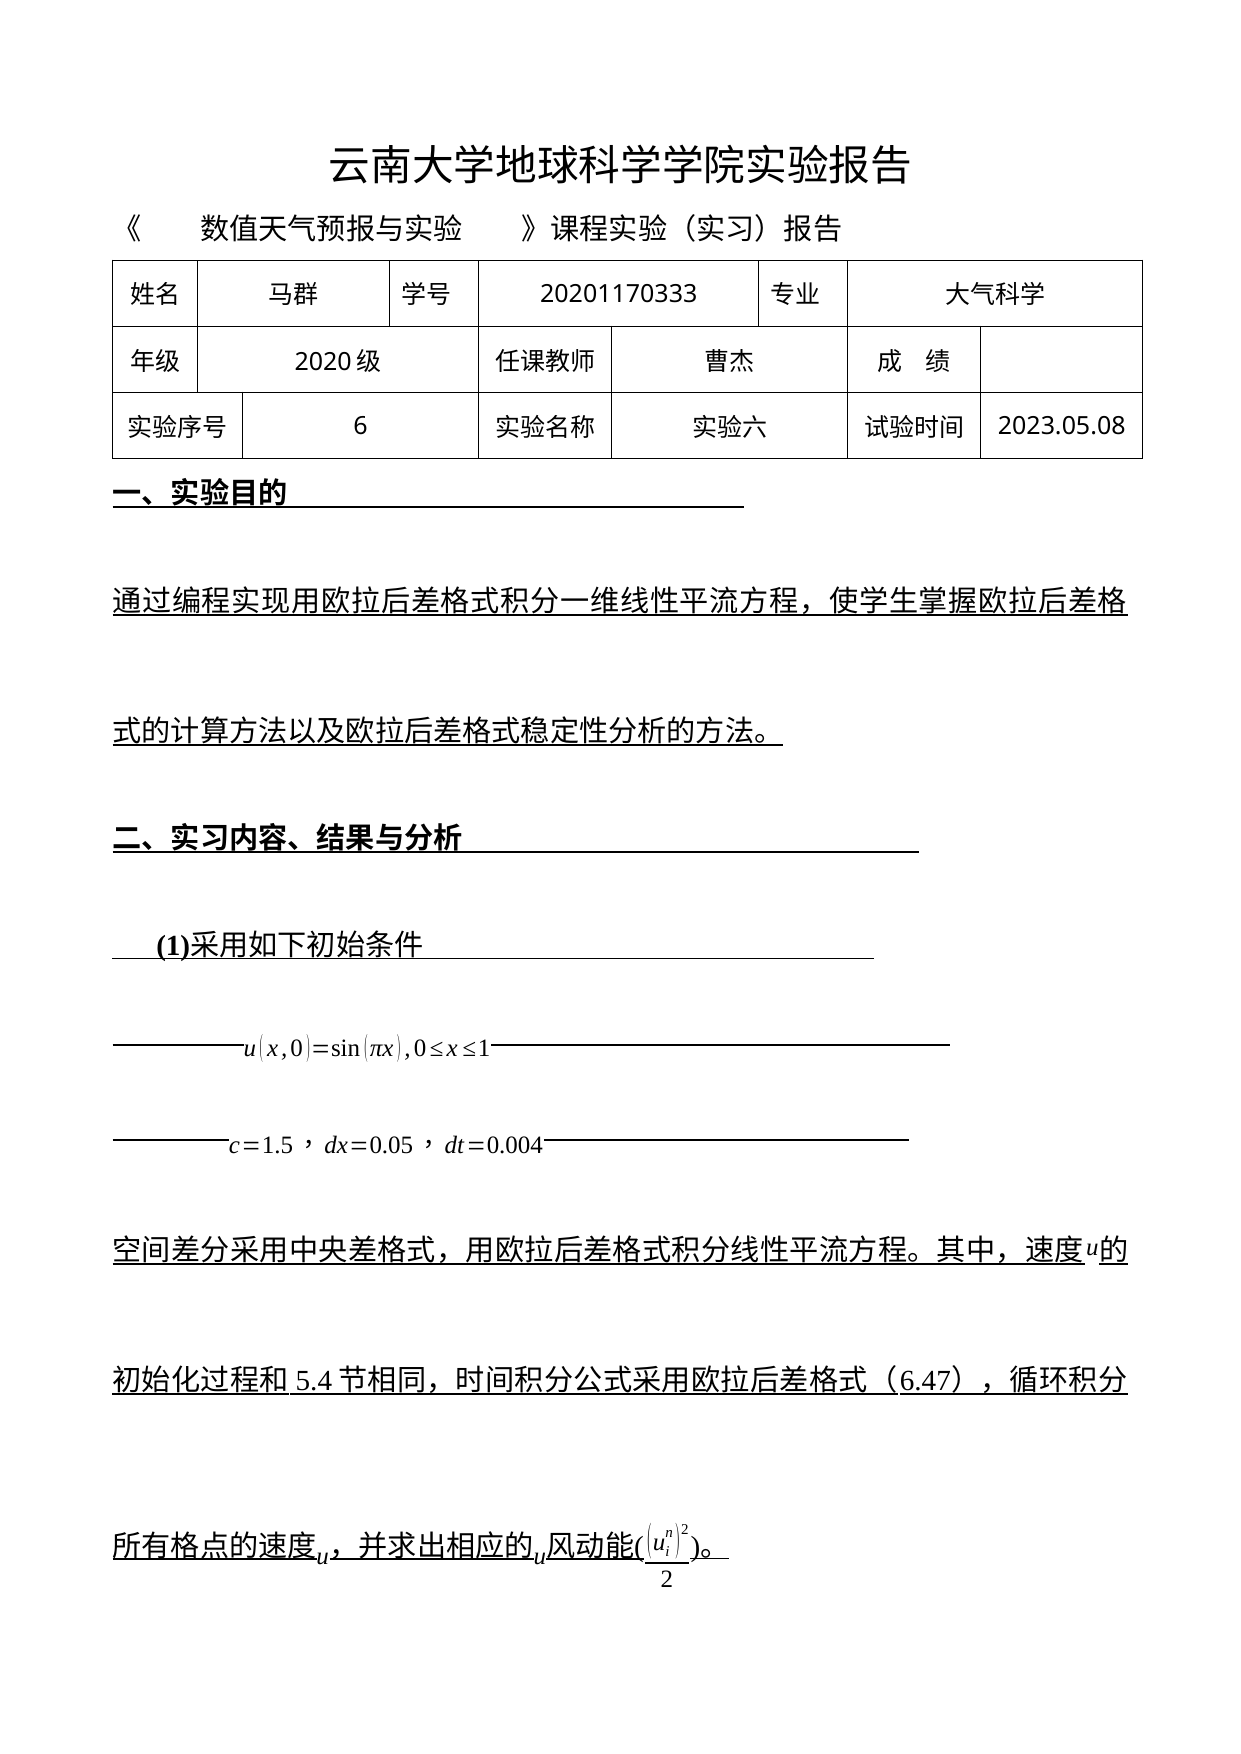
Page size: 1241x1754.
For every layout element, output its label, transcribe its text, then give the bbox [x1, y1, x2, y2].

text 云南大学地球科学学院实验报告 [112, 129, 1128, 194]
table_header 专业 [759, 261, 847, 326]
table_header 马群 [198, 261, 389, 326]
text 一、实验目的 [112, 459, 1128, 524]
table_header 姓名 [113, 261, 197, 326]
table_header 学号 [390, 261, 478, 326]
text 二、实习内容、结果与分析 [112, 803, 1128, 868]
text (1)采用如下初始条件 [112, 911, 1128, 976]
table_cell 实验六 [612, 393, 847, 458]
table_cell 2020级 [198, 327, 478, 392]
table_cell 试验时间 [848, 393, 980, 458]
table_cell 实验名称 [479, 393, 611, 458]
table_cell 2023.05.08 [981, 393, 1142, 458]
table_header 大气科学 [848, 261, 1142, 326]
table_cell 任课教师 [479, 327, 611, 392]
table_cell 年级 [113, 327, 197, 392]
table_cell 实验序号 [113, 393, 242, 458]
text 空间差分采用中央差格式，用欧拉后差格式积分线性平流方程。其中，速度的初始化过程和5.4节相同，时间积分公式采用欧拉后差格式（6.47），循环积分所有格点的速度，并求出相应的风动能()。 [112, 1215, 1128, 1605]
text 通过编程实现用欧拉后差格式积分一维线性平流方程，使学生掌握欧拉后差格式的计算方法以及欧拉后差格式稳定性分析的方法。 [112, 566, 1128, 614]
text 通过编程实现用欧拉后差格式积分一维线性平流方程，使学生掌握欧拉后差格式的计算方法以及欧拉后差格式稳定性分析的方法。 [112, 615, 1128, 761]
table_cell 曹杰 [612, 327, 847, 392]
text 《 数值天气预报与实验 》课程实验（实习）报告 [112, 194, 1128, 259]
table_header 20201170333 [479, 261, 758, 326]
table_cell 6 [243, 393, 478, 458]
table_cell 成 绩 [848, 327, 980, 392]
table_cell [981, 327, 1142, 392]
